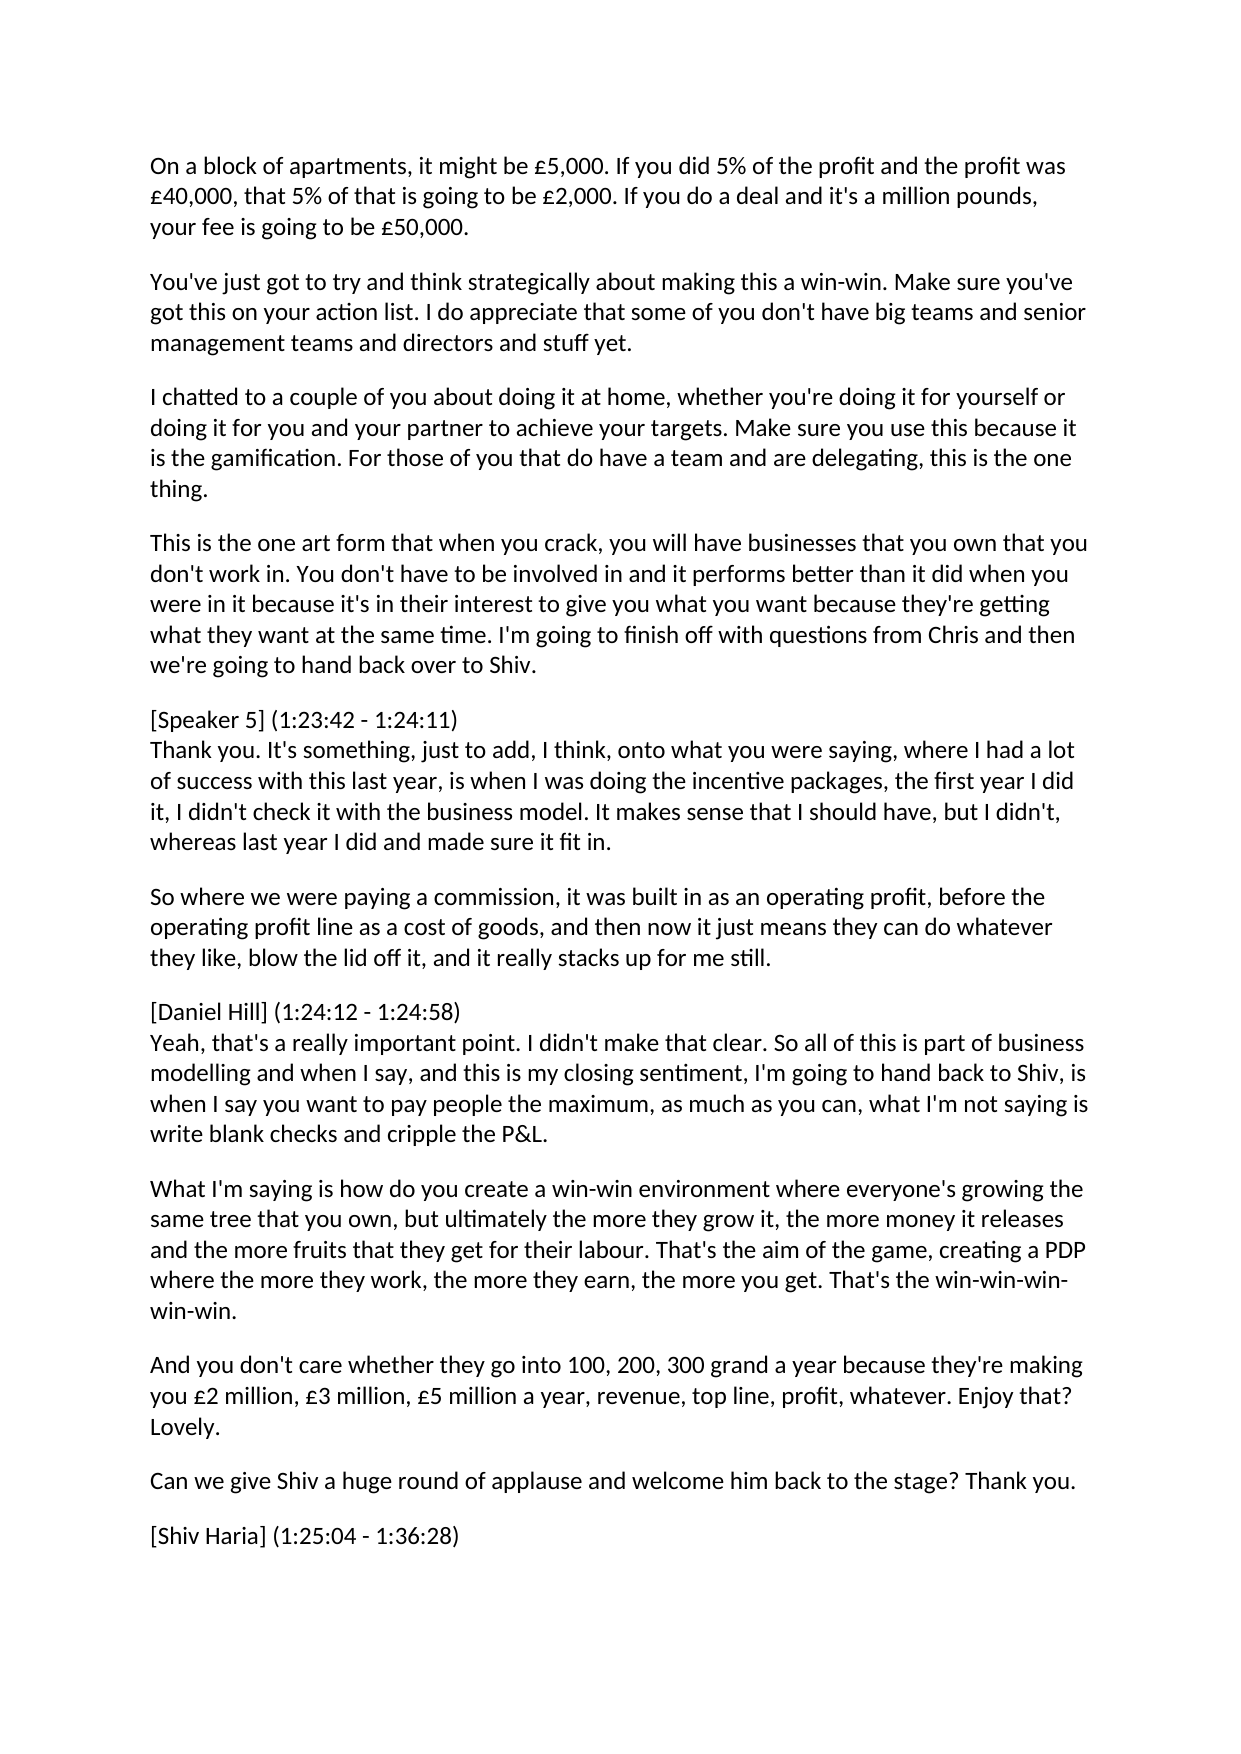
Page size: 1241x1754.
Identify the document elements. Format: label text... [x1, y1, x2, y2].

text I chatted to a couple of you about doing it at home, whether you're doing it for yourself or doing it for you and your partner to achieve your targets. Make sure you use this because it is the gamification. For those of you that do have a team and are delegating, this is the one thing. [150, 381, 1090, 503]
text Yeah, that's a really important point. I didn't make that clear. So all of this is part of business modelling and when I say, and this is my closing sentiment, I'm going to hand back to Shiv, is when I say you want to pay people the maximum, as much as you can, what I'm not saying is write blank checks and cripple the P&L. [150, 1027, 1090, 1149]
text Can we give Shiv a huge round of applause and welcome him back to the stage? Thank you. [150, 1465, 1090, 1496]
text [Speaker 5] (1:23:42 - 1:24:11) [150, 704, 1090, 734]
text So where we were paying a commission, it was built in as an operating profit, before the operating profit line as a cost of goods, and then now it just means they can do whatever they like, blow the lid off it, and it really stacks up for me still. [150, 881, 1090, 972]
text [Daniel Hill] (1:24:12 - 1:24:58) [150, 996, 1090, 1027]
text You've just got to try and think strategically about making this a win-win. Make sure you've got this on your action list. I do appreciate that some of you don't have big teams and senior management teams and directors and stuff yet. [150, 266, 1090, 357]
text [Shiv Haria] (1:25:04 - 1:36:28) [150, 1520, 1090, 1550]
text On a block of apartments, it might be £5,000. If you did 5% of the profit and the profit was £40,000, that 5% of that is going to be £2,000. If you do a deal and it's a million pounds, your fee is going to be £50,000. [150, 150, 1090, 242]
text What I'm saying is how do you create a win-win environment where everyone's growing the same tree that you own, but ultimately the more they grow it, the more money it releases and the more fruits that they get for their labour. That's the aim of the game, creating a PDP where the more they work, the more they earn, the more you get. That's the win-win-win-win-win. [150, 1173, 1090, 1326]
text This is the one art form that when you crack, you will have businesses that you own that you don't work in. You don't have to be involved in and it performs better than it did when you were in it because it's in their interest to give you what you want because they're getting what they want at the same time. I'm going to finish off with questions from Chris and then we're going to hand back over to Shiv. [150, 527, 1090, 680]
text And you don't care whether they go into 100, 200, 300 grand a year because they're making you £2 million, £3 million, £5 million a year, revenue, top line, profit, whatever. Enjoy that? Lovely. [150, 1350, 1090, 1441]
text Thank you. It's something, just to add, I think, onto what you were saying, where I had a lot of success with this last year, is when I was doing the incentive packages, the first year I did it, I didn't check it with the business model. It makes sense that I should have, but I didn't, whereas last year I did and made sure it fit in. [150, 734, 1090, 857]
